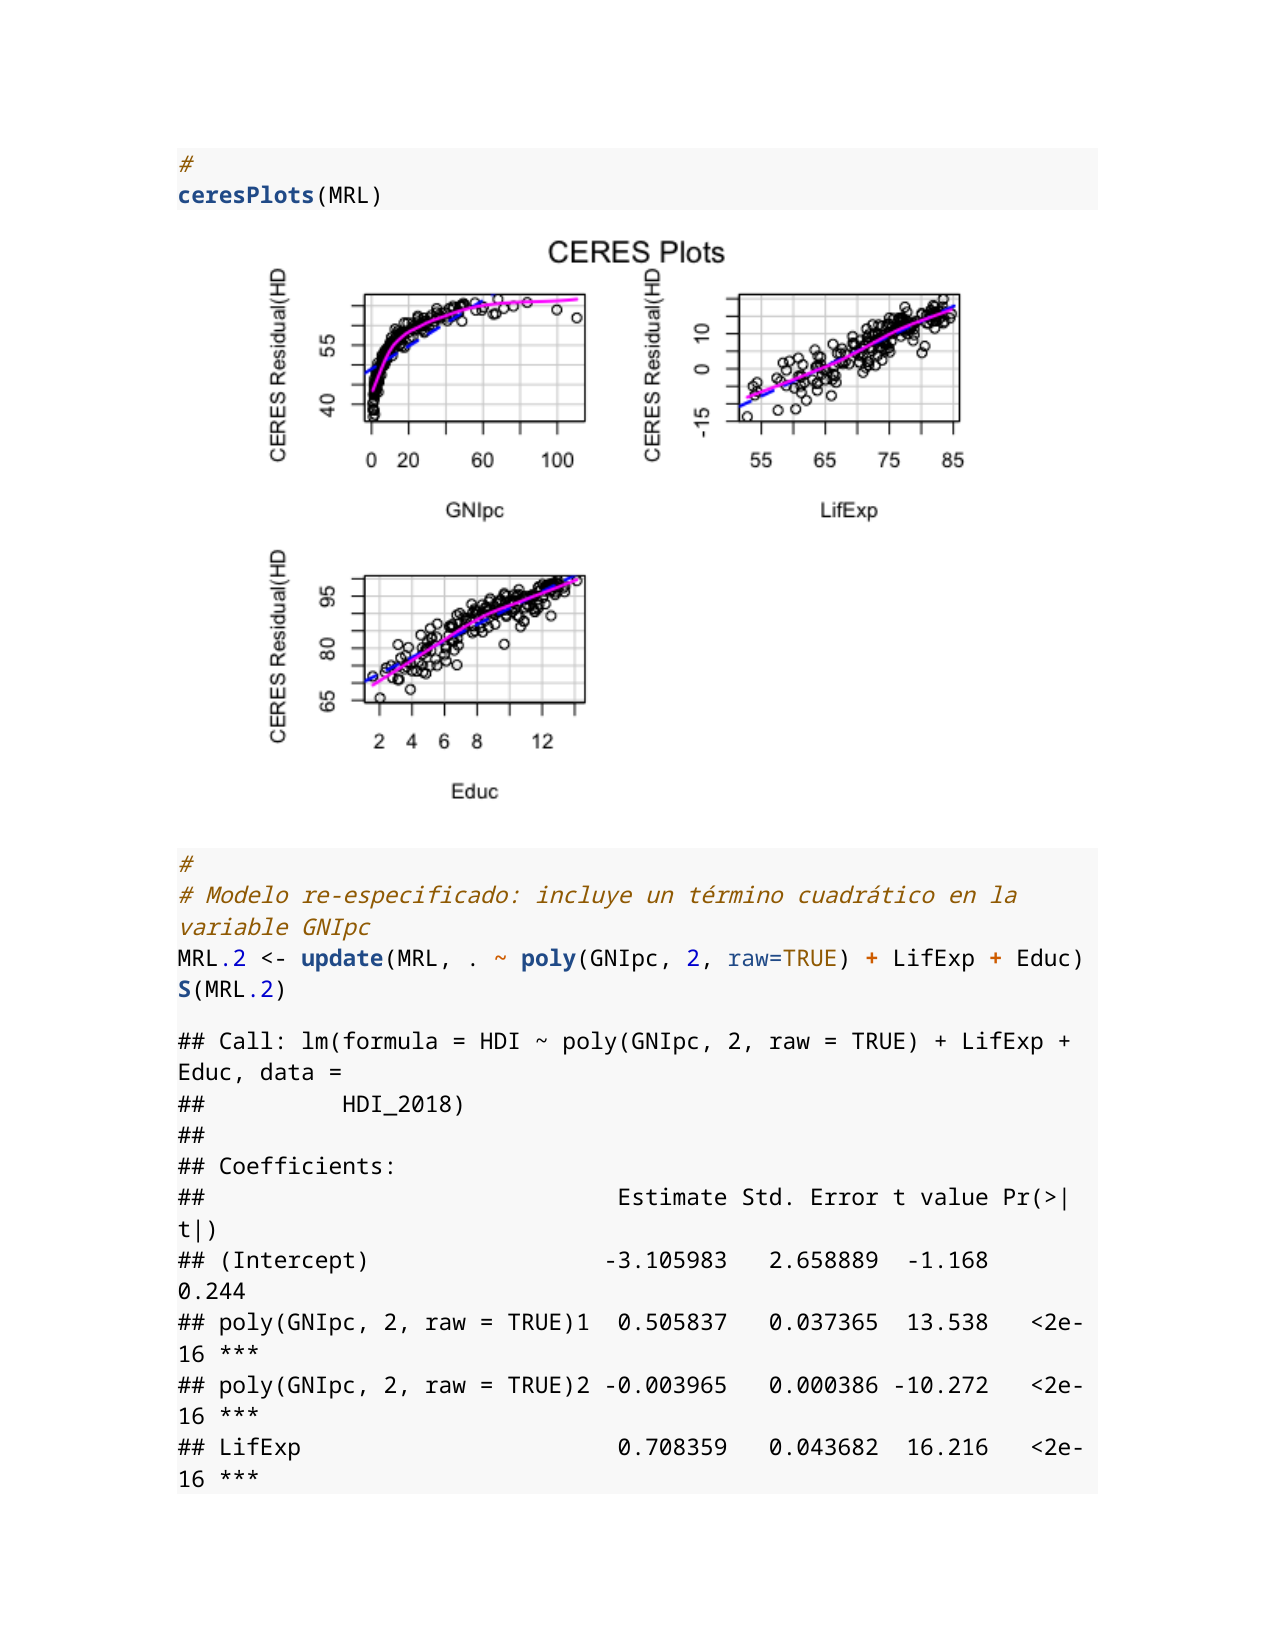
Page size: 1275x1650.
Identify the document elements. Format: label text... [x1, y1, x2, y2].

picture [263, 231, 1012, 830]
text # # Modelo re-especificado: incluye un término cuadrático en la variable GNIpc MRL.2 <- update(MRL, . ~ poly(GNIpc, 2, raw=TRUE) + LifExp + Educ) S(MRL.2) [191, 848, 1098, 1004]
text # ceresPlots(MRL) [191, 148, 1098, 210]
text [177, 1025, 1098, 1494]
